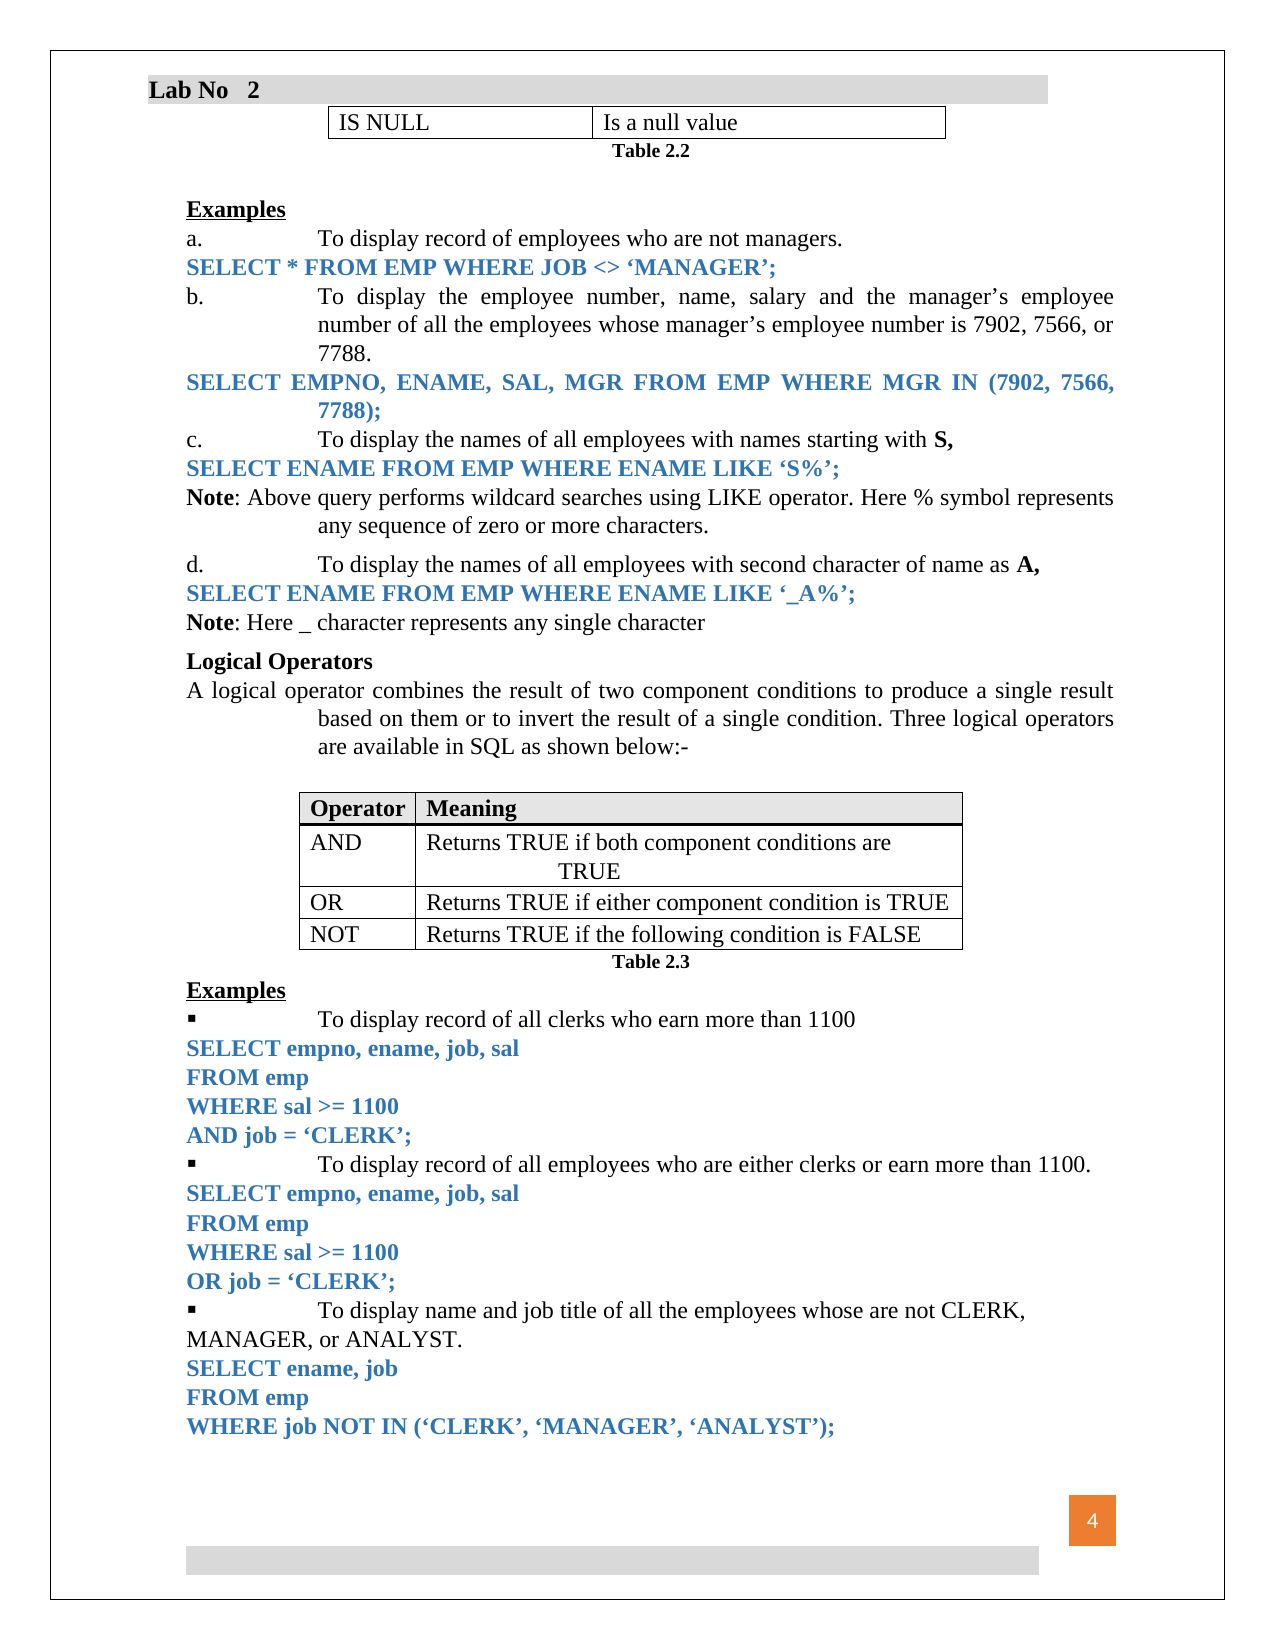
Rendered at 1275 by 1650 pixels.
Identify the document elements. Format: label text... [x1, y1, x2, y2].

text SELECT empno, ename, job, sal [186, 1179, 1116, 1207]
text SELECT ENAME FROM EMP WHERE ENAME LIKE ‘S%’; [186, 454, 1116, 482]
text Examples [186, 195, 1116, 222]
text SELECT ENAME FROM EMP WHERE ENAME LIKE ‘_A%’; [186, 579, 1116, 607]
list To display record of all clerks who earn more than 1100 [186, 1005, 1116, 1033]
table_cell Returns TRUE if both component conditions are TRUE [416, 826, 962, 886]
text SELECT empno, ename, job, sal [186, 1034, 1116, 1062]
text A logical operator combines the result of two component conditions to produce a single result based on them or to invert the result of a single condition. Three logical operators are available in SQL as shown below:- [186, 677, 1116, 760]
list To display name and job title of all the employees whose are not CLERK, [186, 1296, 1116, 1323]
text AND job = ‘CLERK’; [186, 1121, 1116, 1149]
table_cell NOT [300, 919, 415, 949]
text Examples [186, 976, 1116, 1003]
list To display the names of all employees with second character of name as A, [186, 550, 1116, 578]
text MANAGER, or ANALYST. [186, 1325, 1116, 1352]
text FROM emp [186, 1063, 1116, 1091]
text Table 2.2 [186, 139, 1116, 161]
text Note: Above query performs wildcard searches using LIKE operator. Here % symbol represents any sequence of zero or more characters. [186, 483, 1116, 539]
list To display the employee number, name, salary and the manager’s employee number of all the employees whose manager’s employee number is 7902, 7566, or 7788. [186, 282, 1116, 366]
list To display record of employees who are not managers. [186, 224, 1116, 252]
list To display record of all employees who are either clerks or earn more than 1100. [186, 1150, 1116, 1178]
text Logical Operators [186, 647, 1116, 674]
text FROM emp [186, 1383, 1116, 1411]
table_cell Returns TRUE if the following condition is FALSE [416, 919, 962, 949]
text Table 2.3 [186, 950, 1116, 973]
text OR job = ‘CLERK’; [186, 1267, 1116, 1294]
text FROM emp [186, 1208, 1116, 1236]
text SELECT EMPNO, ENAME, SAL, MGR FROM EMP WHERE MGR IN (7902, 7566, 7788); [186, 368, 1116, 424]
text WHERE job NOT IN (‘CLERK’, ‘MANAGER’, ‘ANALYST’); [186, 1412, 1116, 1439]
text WHERE sal >= 1100 [186, 1238, 1116, 1265]
table_header Meaning [416, 793, 962, 823]
list To display the names of all employees with names starting with S, [186, 425, 1116, 453]
text SELECT * FROM EMP WHERE JOB <> ‘MANAGER’; [186, 253, 1116, 281]
table_cell Is a null value [593, 107, 945, 138]
text SELECT ename, job [186, 1354, 1116, 1381]
table_cell IS NULL [329, 107, 592, 138]
table_cell Returns TRUE if either component condition is TRUE [416, 887, 962, 918]
text WHERE sal >= 1100 [186, 1092, 1116, 1120]
table_header Operator [300, 793, 415, 823]
table_cell OR [300, 887, 415, 918]
text Note: Here _ character represents any single character [186, 608, 1116, 636]
table_cell AND [300, 826, 415, 886]
